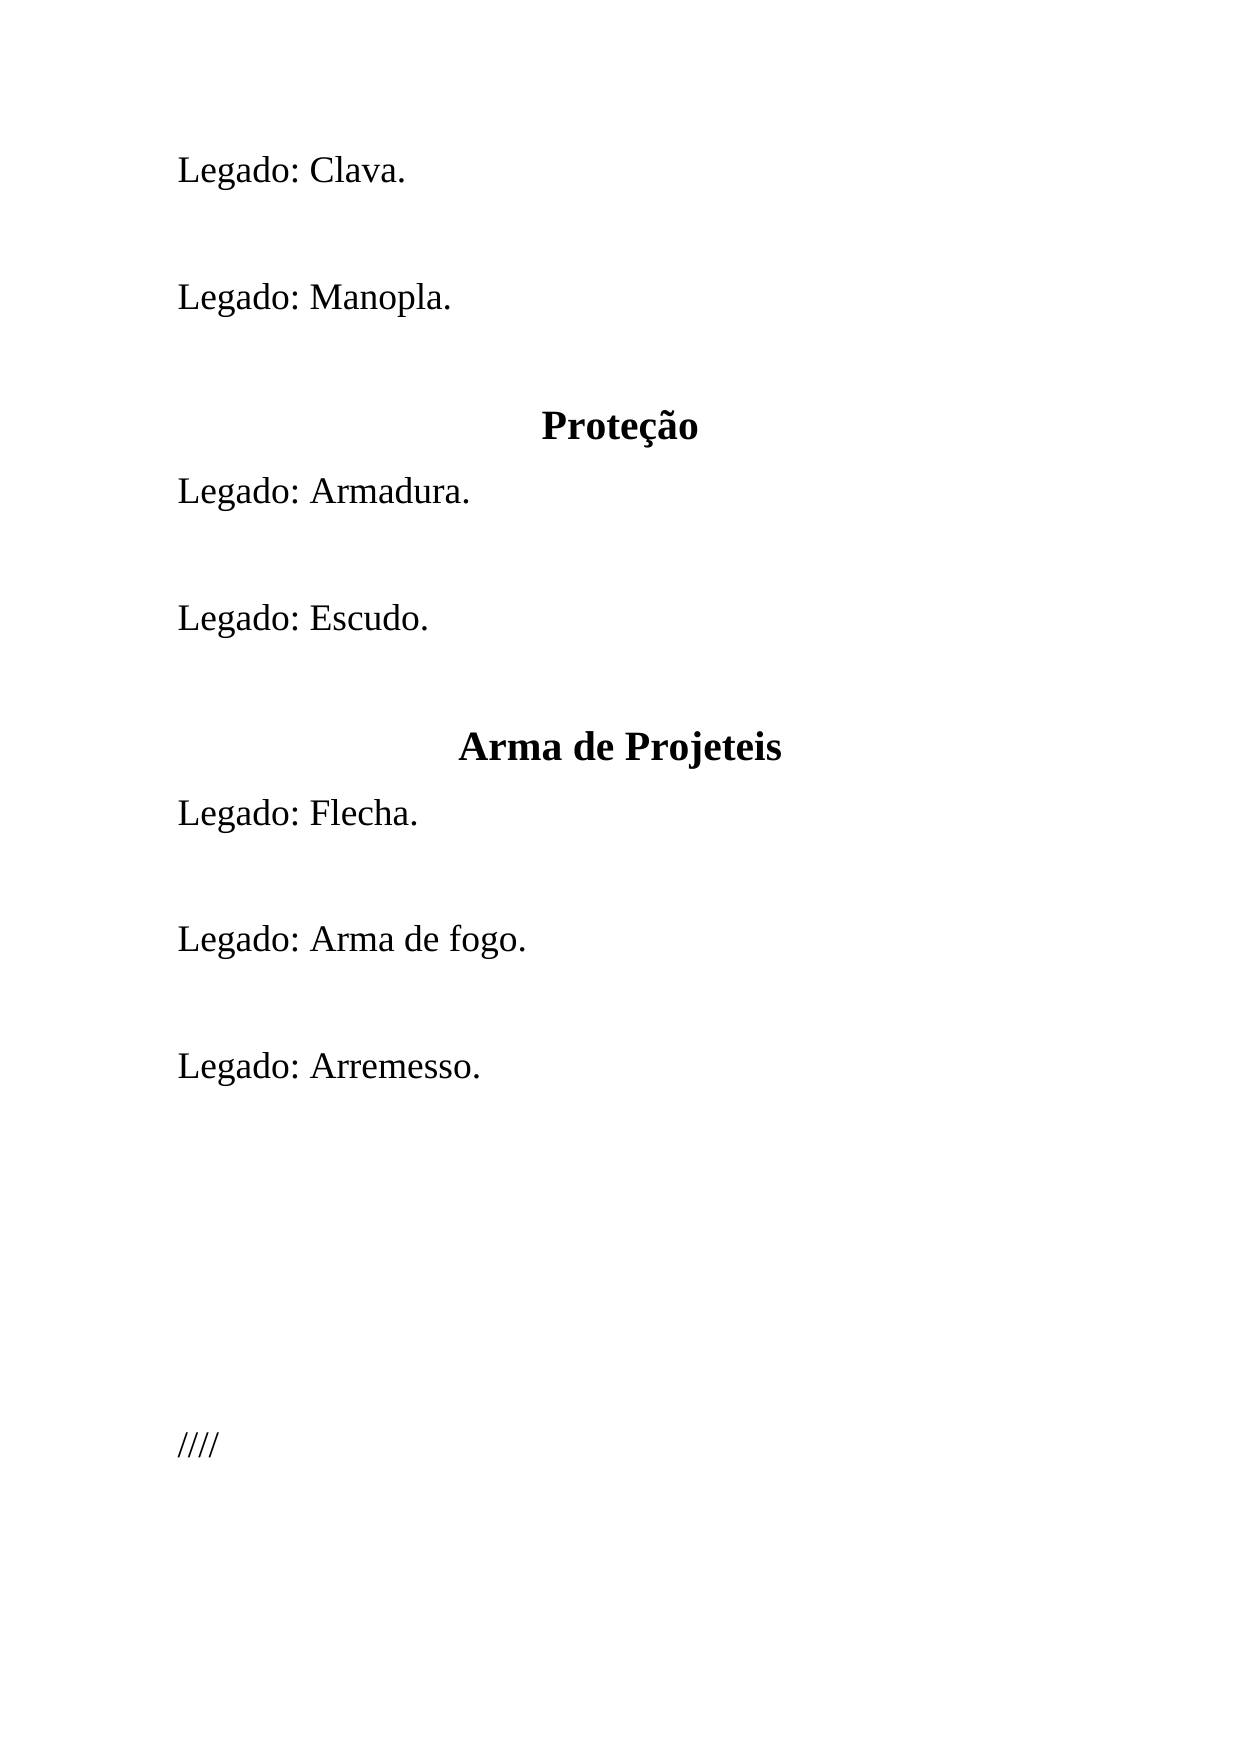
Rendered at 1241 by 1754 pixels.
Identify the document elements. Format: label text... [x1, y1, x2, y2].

text Legado: Escudo. [177, 595, 1063, 638]
text Legado: Arma de fogo. [177, 917, 1063, 960]
text Legado: Manopla. [177, 274, 1063, 317]
text Legado: Arremesso. [177, 1043, 1063, 1086]
text Legado: Armadura. [177, 469, 1063, 512]
text //// [177, 1422, 1063, 1466]
text Arma de Projeteis [177, 722, 1063, 770]
text Legado: Clava. [177, 148, 1063, 191]
text Proteção [177, 401, 1063, 448]
text Legado: Flecha. [177, 790, 1063, 833]
